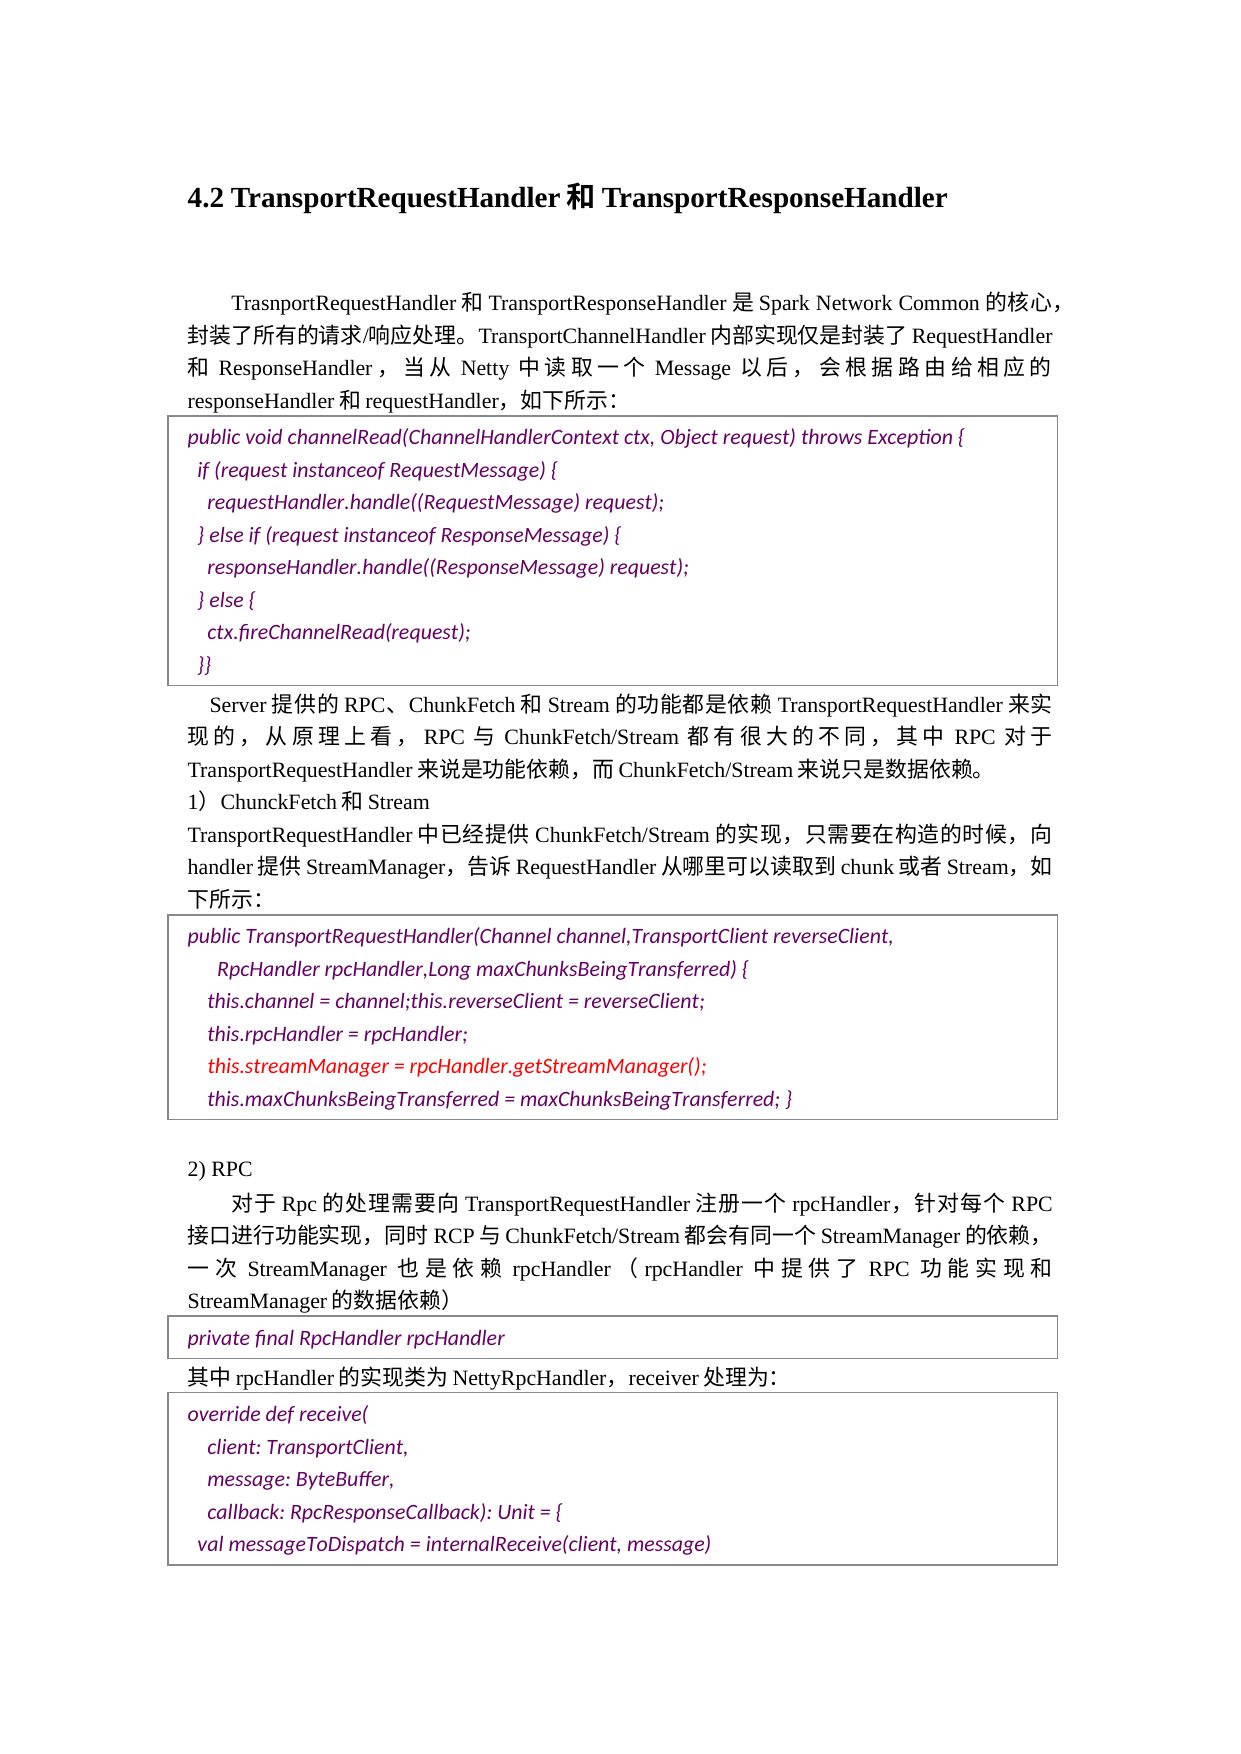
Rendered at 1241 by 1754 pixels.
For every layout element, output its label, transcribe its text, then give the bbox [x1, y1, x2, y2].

list }} [169, 642, 1057, 685]
list this.channel = channel;this.reverseClient = reverseClient; [187, 984, 1053, 1017]
list val messageToDispatch = internalReceive(client, message) [169, 1522, 1057, 1564]
list this.streamManager = rpcHandler.getStreamManager(); [187, 1049, 1053, 1076]
list } else { [187, 583, 1053, 616]
text TransportRequestHandler中已经提供ChunkFetch/Stream的实现，只需要在构造的时候，向handler提供StreamManager，告诉RequestHandler从哪里可以读取到chunk或者Stream，如下所示： [187, 816, 1053, 914]
list public void channelRead(ChannelHandlerContext ctx, Object request) throws Exception { [169, 417, 1057, 453]
text 2) RPC [187, 1153, 1053, 1185]
subtitle 4.2 TransportRequestHandler和TransportResponseHandler [187, 162, 1053, 227]
text 1）ChunckFetch和Stream [187, 784, 1053, 816]
text TrasnportRequestHandler和TransportResponseHandler是Spark Network Common的核心，封装了所有的请求/响应处理。TransportChannelHandler内部实现仅是封装了RequestHandler和ResponseHandler，当从Netty中读取一个Message以后，会根据路由给相应的responseHandler和requestHandler，如下所示： [187, 285, 1053, 415]
list requestHandler.handle((RequestMessage) request); [187, 486, 1053, 518]
text 其中rpcHandler的实现类为NettyRpcHandler，receiver处理为： [187, 1359, 1053, 1392]
list this.maxChunksBeingTransferred = maxChunksBeingTransferred; } [169, 1076, 1057, 1119]
list } else if (request instanceof ResponseMessage) { [187, 518, 1053, 551]
list client: TransportClient, [187, 1430, 1053, 1462]
list message: ByteBuffer, [187, 1462, 1053, 1495]
list private final RpcHandler rpcHandler [169, 1317, 1057, 1358]
list public TransportRequestHandler(Channel channel,TransportClient reverseClient, [169, 916, 1057, 952]
list responseHandler.handle((ResponseMessage) request); [187, 551, 1053, 583]
list if (request instanceof RequestMessage) { [187, 453, 1053, 486]
text Server提供的RPC、ChunkFetch和Stream的功能都是依赖TransportRequestHandler来实现的，从原理上看，RPC与ChunkFetch/Stream都有很大的不同，其中RPC对于TransportRequestHandler来说是功能依赖，而ChunkFetch/Stream来说只是数据依赖。 [187, 686, 1053, 784]
list RpcHandler rpcHandler,Long maxChunksBeingTransferred) { [187, 952, 1053, 984]
text 对于Rpc的处理需要向TransportRequestHandler注册一个rpcHandler，针对每个RPC接口进行功能实现，同时RCP与ChunkFetch/Stream都会有同一个StreamManager的依赖，一次StreamManager也是依赖rpcHandler（rpcHandler中提供了RPC功能实现和StreamManager的数据依赖） [187, 1185, 1053, 1315]
list this.rpcHandler = rpcHandler; [187, 1017, 1053, 1049]
list callback: RpcResponseCallback): Unit = { [187, 1495, 1053, 1522]
list override def receive( [169, 1393, 1057, 1430]
list ctx.fireChannelRead(request); [187, 616, 1053, 642]
